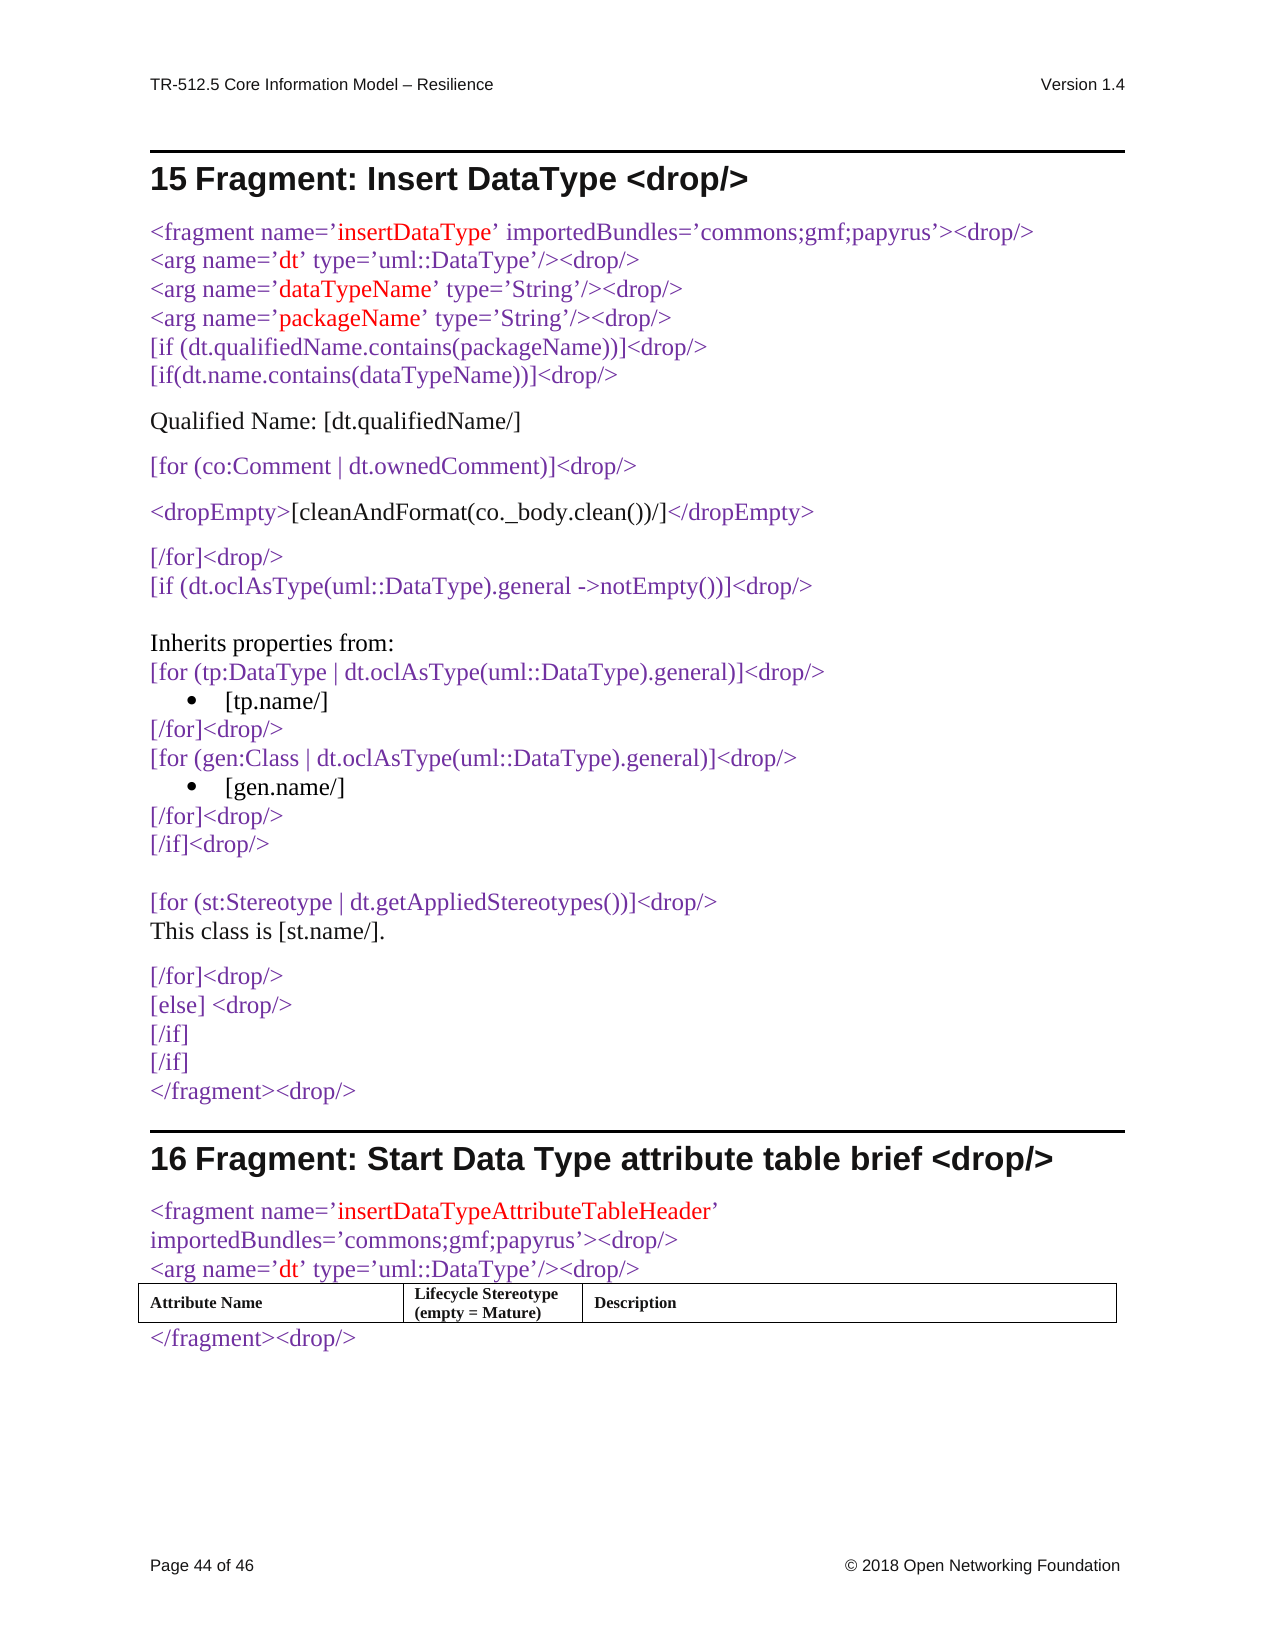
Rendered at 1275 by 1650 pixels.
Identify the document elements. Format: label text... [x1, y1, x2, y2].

text Inherits properties from: [150, 628, 1125, 657]
text [/for]<drop/> [else] <drop/> [/if] [/if] </fragment><drop/> [150, 961, 1125, 1105]
text [/if]<drop/> [150, 829, 1125, 858]
text [/for]<drop/> [if (dt.oclAsType(uml::DataType).general ->notEmpty())]<drop/> [150, 542, 1125, 599]
subtitle Fragment: Start Data Type attribute table brief <drop/> [150, 1133, 1125, 1178]
text [for (tp:DataType | dt.oclAsType(uml::DataType).general)]<drop/> [150, 657, 1125, 686]
list [gen.name/] [187, 772, 1125, 801]
text [for (gen:Class | dt.oclAsType(uml::DataType).general)]<drop/> [150, 743, 1125, 772]
table_header Lifecycle Stereotype (empty = Mature) [404, 1284, 582, 1322]
list [tp.name/] [187, 686, 1125, 714]
subtitle Fragment: Insert DataType <drop/> [150, 153, 1125, 198]
text [for (co:Comment | dt.ownedComment)]<drop/> [150, 451, 1125, 480]
text </fragment><drop/> [150, 1323, 1125, 1352]
text <fragment name=’insertDataType’ importedBundles=’commons;gmf;papyrus’><drop/> <arg name=’dt’ type=’uml::DataType’/><drop/> <arg name=’dataTypeName’ type=’String’/><drop/> <arg name=’packageName’ type=’String’/><drop/> [if (dt.qualifiedName.contains(packageName))]<drop/> [if(dt.name.contains(dataTypeName))]<drop/> [150, 217, 1125, 389]
text <fragment name=’insertDataTypeAttributeTableHeader’ importedBundles=’commons;gmf;papyrus’><drop/> <arg name=’dt’ type=’uml::DataType’/><drop/> [150, 1196, 1125, 1283]
text [/for]<drop/> [150, 714, 1125, 743]
table_header Description [583, 1284, 1116, 1322]
table_header Attribute Name [139, 1284, 403, 1322]
text Qualified Name: [dt.qualifiedName/] [150, 406, 1125, 434]
text <dropEmpty>[cleanAndFormat(co._body.clean())/]</dropEmpty> [150, 497, 1125, 525]
text [/for]<drop/> [150, 801, 1125, 829]
text [for (st:Stereotype | dt.getAppliedStereotypes())]<drop/> This class is [st.name/]. [150, 887, 1125, 944]
